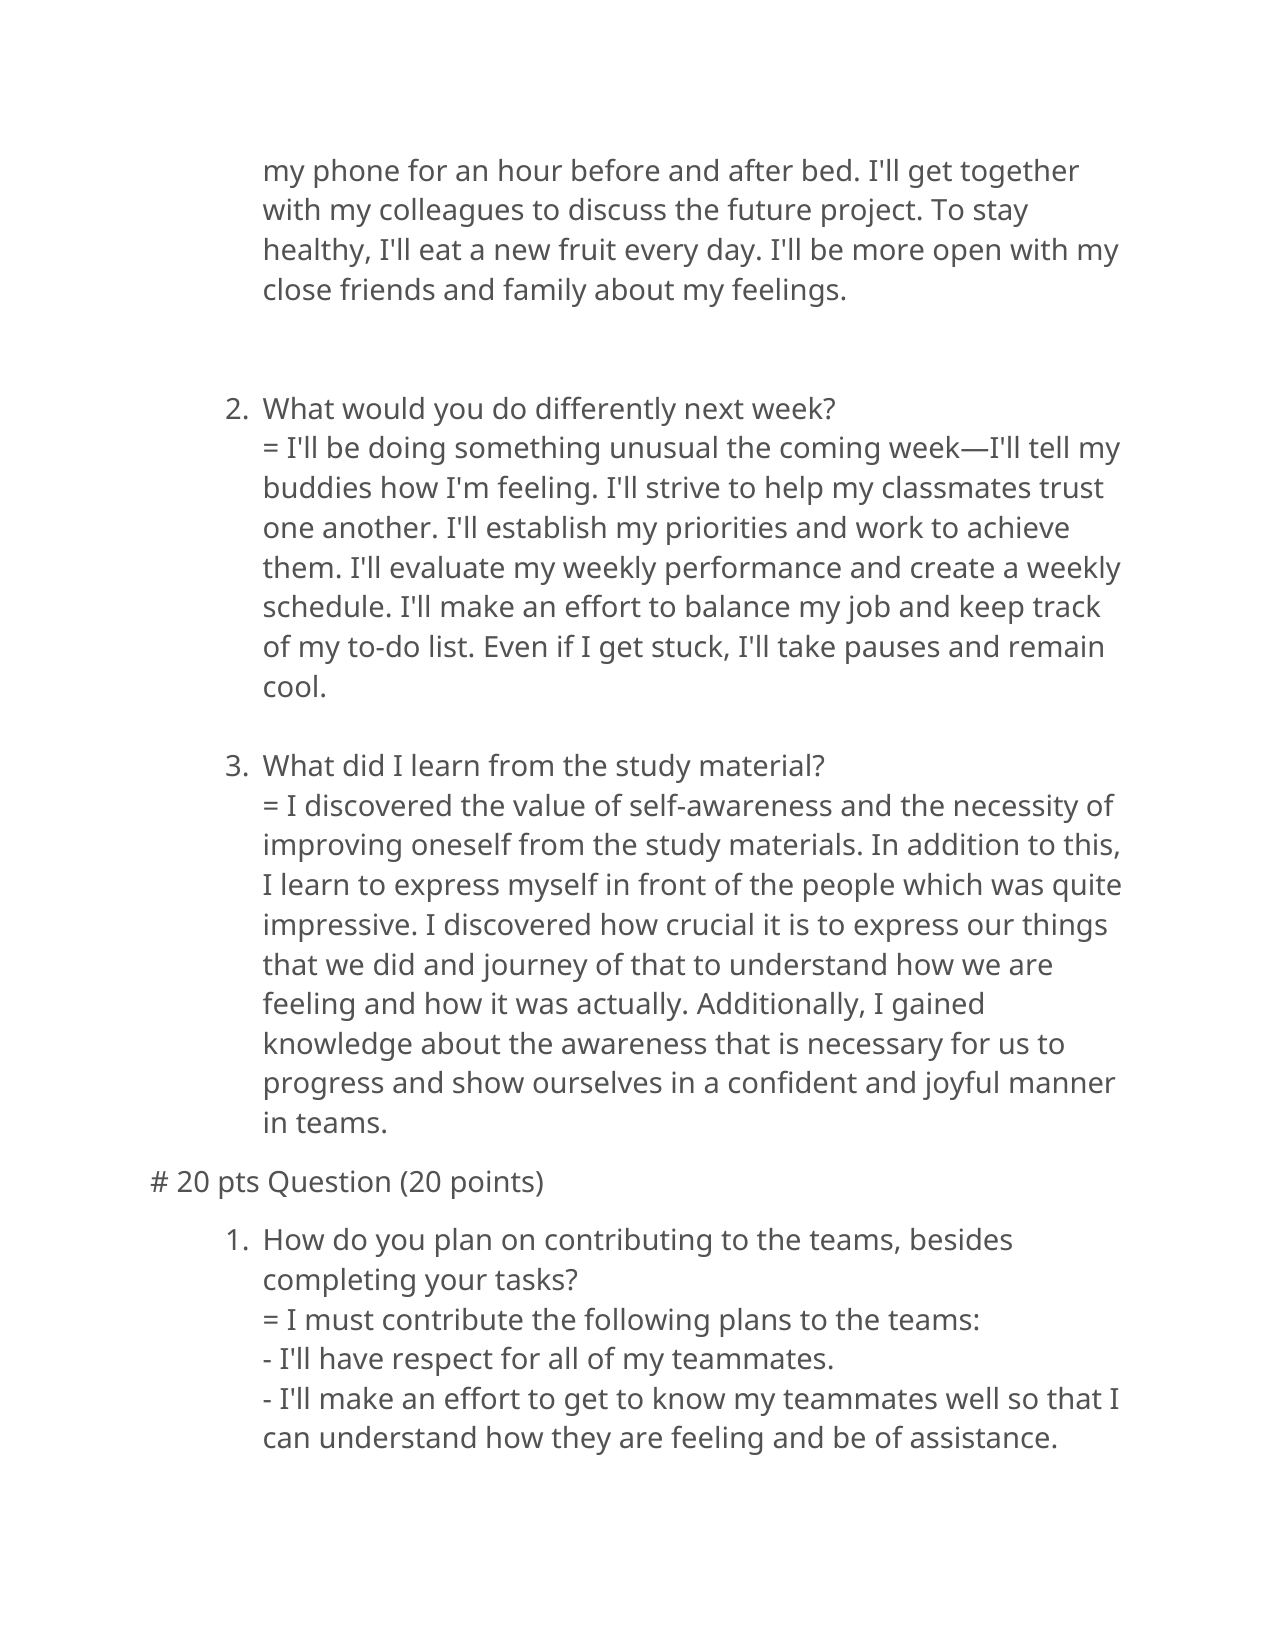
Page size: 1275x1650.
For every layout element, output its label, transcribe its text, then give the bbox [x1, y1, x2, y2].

list = I discovered the value of self-awareness and the necessity of improving oneself from the study materials. In addition to this, I learn to express myself in front of the people which was quite impressive. I discovered how crucial it is to express our things that we did and journey of that to understand how we are feeling and how it was actually. Additionally, I gained knowledge about the awareness that is necessary for us to progress and show ourselves in a confident and joyful manner in teams. [262, 785, 1125, 1142]
list What did I learn from the study material? [225, 745, 1125, 785]
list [262, 150, 1125, 309]
list = I'll be doing something unusual the coming week—I'll tell my buddies how I'm feeling. I'll strive to help my classmates trust one another. I'll establish my priorities and work to achieve them. I'll evaluate my weekly performance and create a weekly schedule. I'll make an effort to balance my job and keep track of my to-do list. Even if I get stuck, I'll take pauses and remain cool. [262, 428, 1125, 706]
list How do you plan on contributing to the teams, besides completing your tasks? [225, 1219, 1125, 1299]
list - I'll have respect for all of my teammates. [262, 1338, 1125, 1378]
list = I must contribute the following plans to the teams: [262, 1299, 1125, 1338]
list What would you do differently next week? [225, 388, 1125, 428]
text # 20 pts Question (20 points) [150, 1161, 1125, 1201]
list - I'll make an effort to get to know my teammates well so that I can understand how they are feeling and be of assistance. [262, 1378, 1125, 1457]
